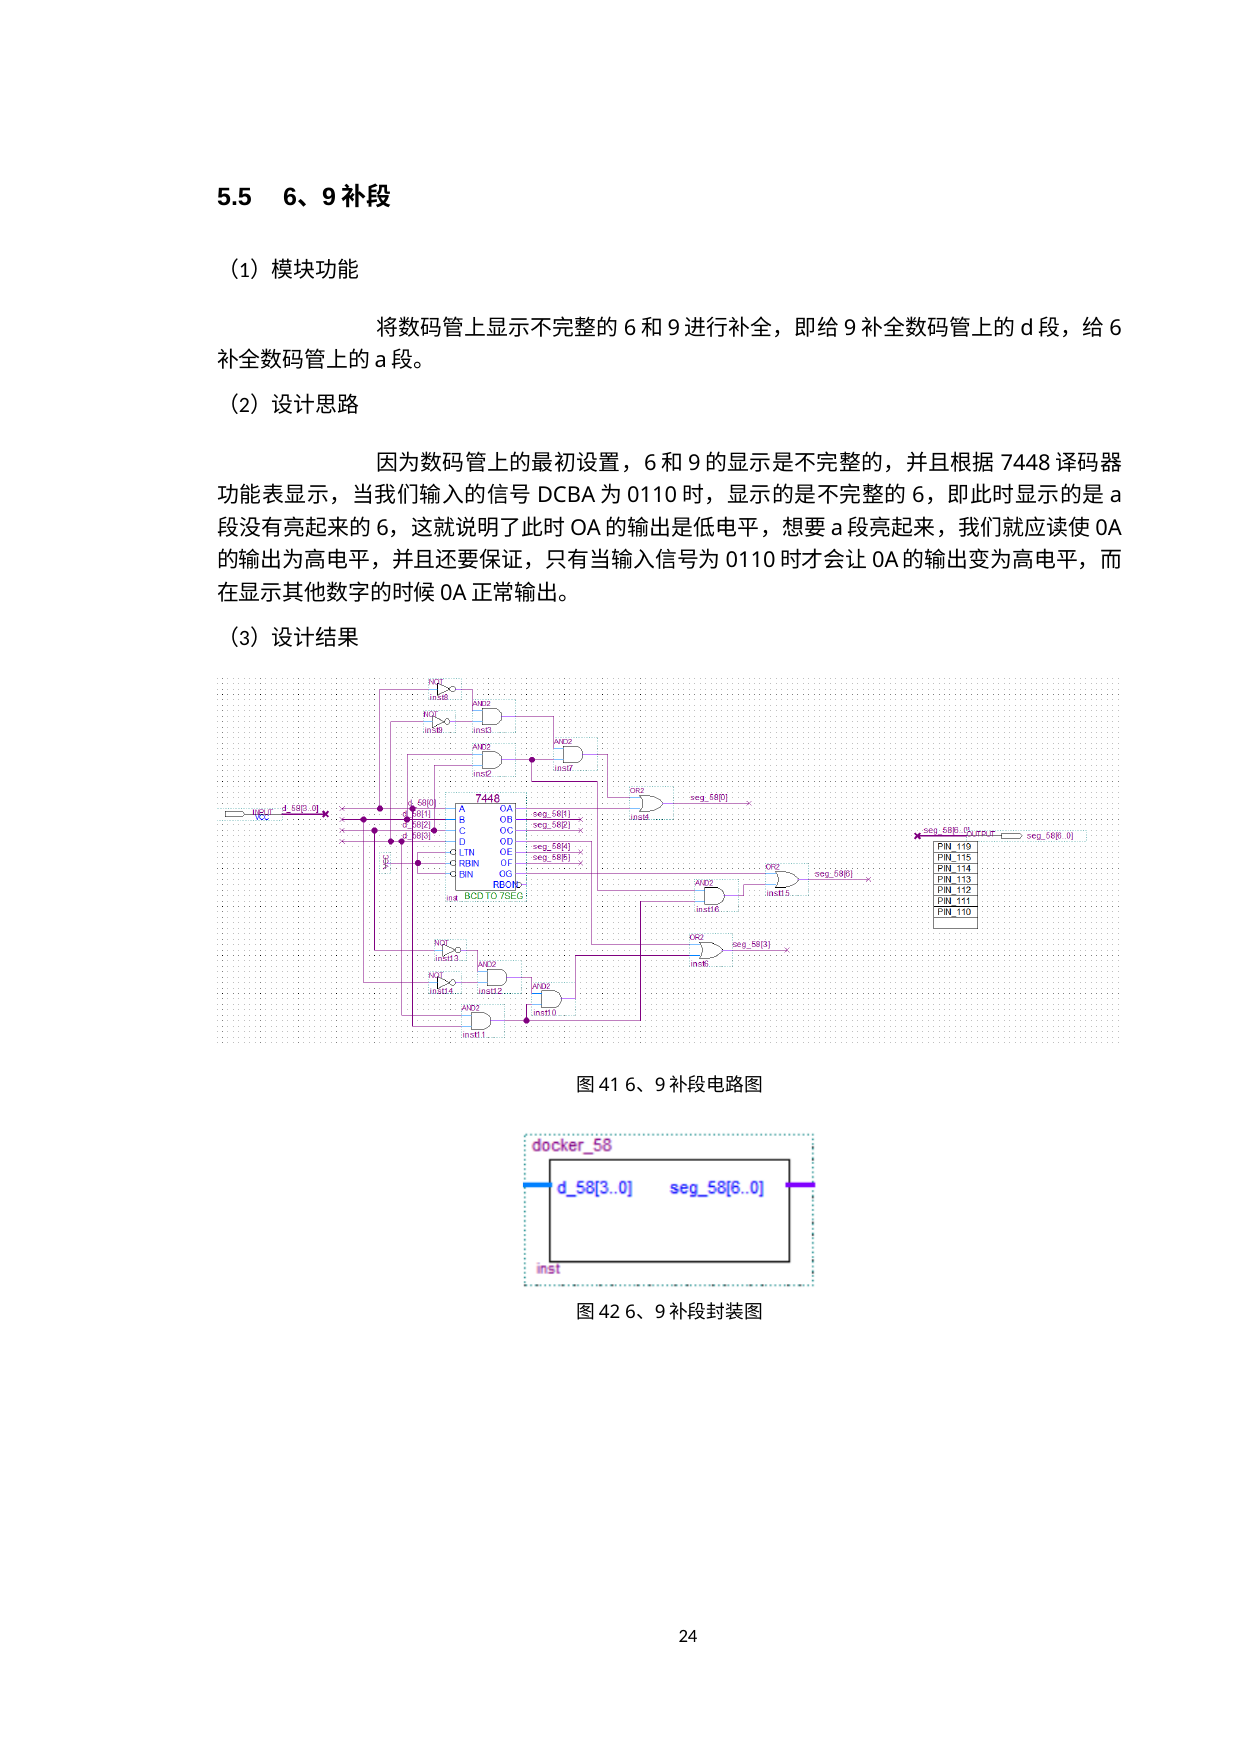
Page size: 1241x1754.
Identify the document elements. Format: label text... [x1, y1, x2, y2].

subtitle 设计结果 [217, 619, 1122, 652]
picture [522, 1132, 816, 1288]
subtitle 6、9补段 [217, 162, 1122, 227]
text 将数码管上显示不完整的6和9进行补全，即给9补全数码管上的d段，给6补全数码管上的a段。 [217, 309, 1122, 374]
text 因为数码管上的最初设置，6和9的显示是不完整的，并且根据7448译码器功能表显示，当我们输入的信号DCBA为0110时，显示的是不完整的6，即此时显示的是a段没有亮起来的6，这就说明了此时OA的输出是低电平，想要a段亮起来，我们就应读使0A的输出为高电平，并且还要保证，只有当输入信号为0110时才会让0A的输出变为高电平，而在显示其他数字的时候0A正常输出。 [217, 444, 1122, 607]
text 图41 6、9补段电路图 [217, 1067, 1122, 1099]
subtitle 模块功能 [217, 252, 1122, 284]
picture [216, 677, 1121, 1043]
subtitle 设计思路 [217, 387, 1122, 419]
text 图42 6、9补段封装图 [217, 1294, 1122, 1327]
